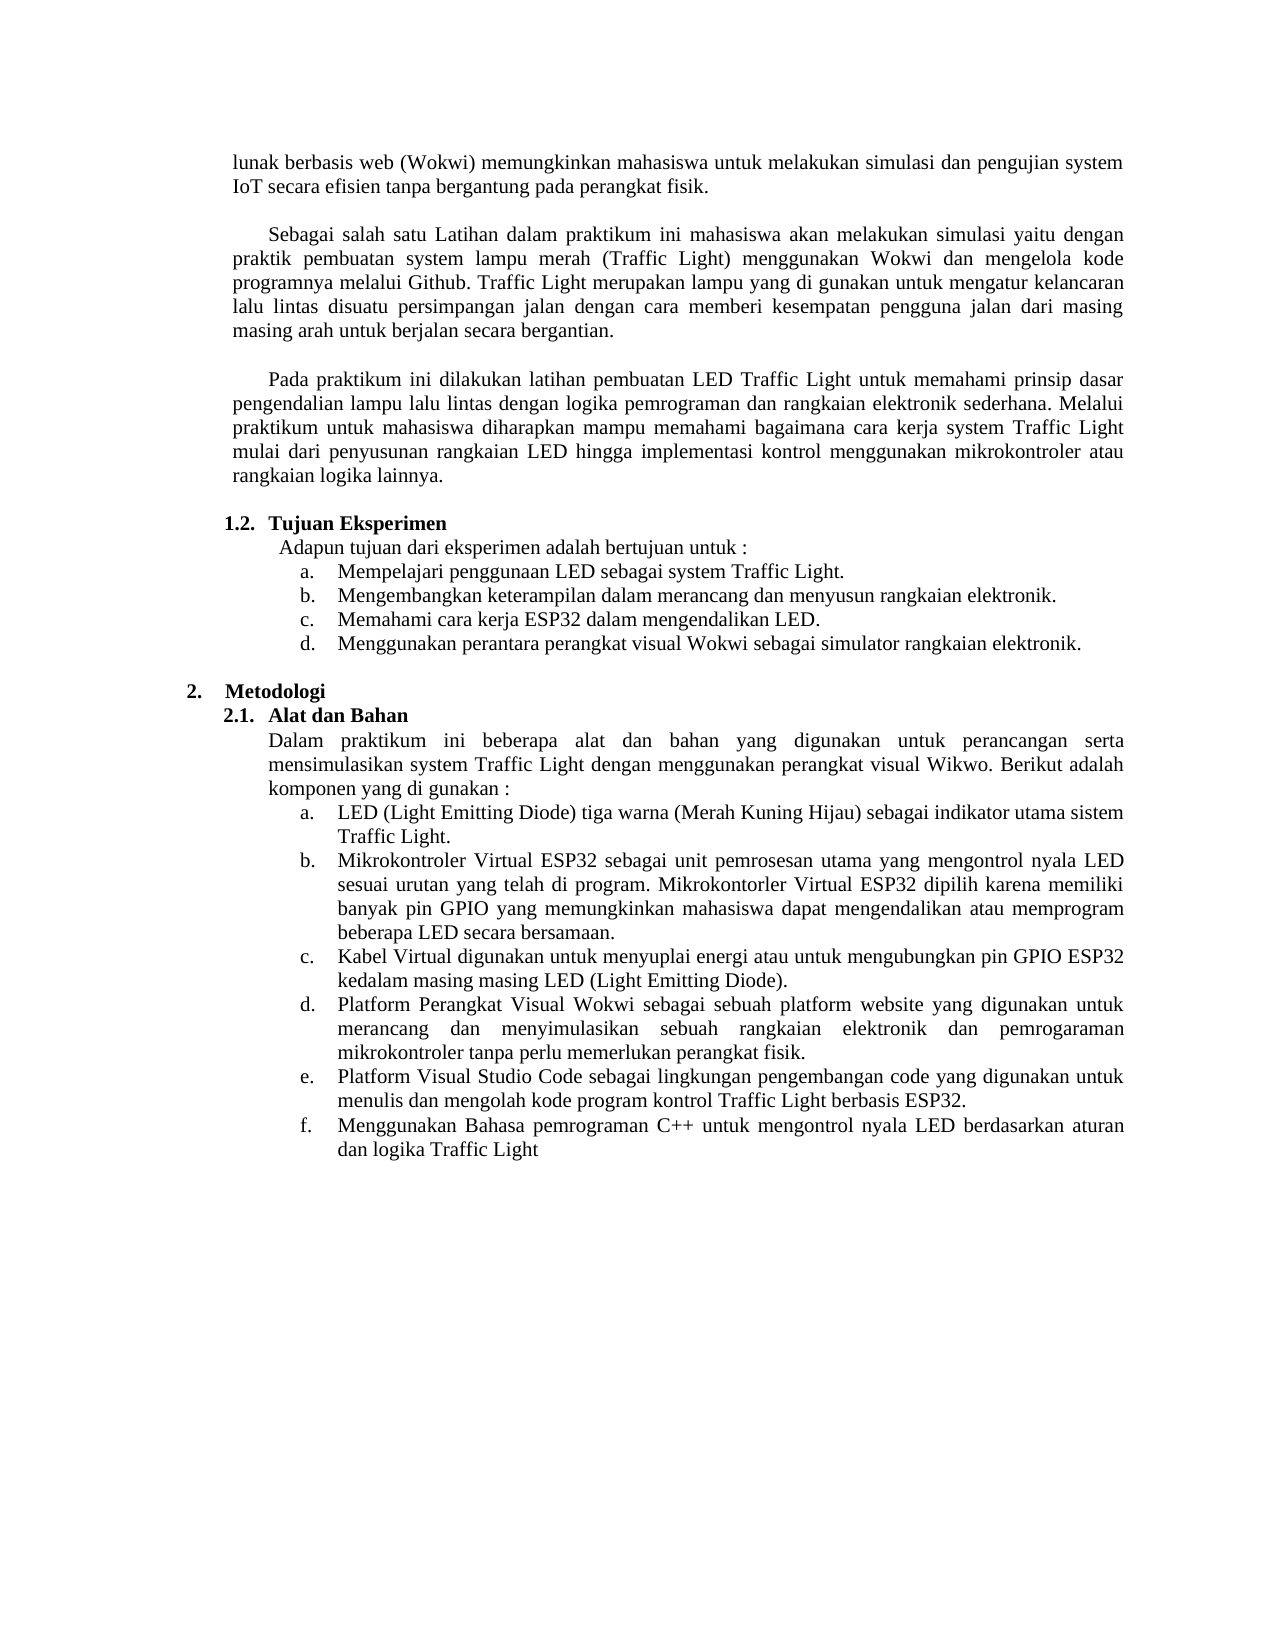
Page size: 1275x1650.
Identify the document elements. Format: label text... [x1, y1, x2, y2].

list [232, 150, 1125, 198]
list Menggunakan perantara perangkat visual Wokwi sebagai simulator rangkaian elektronik. [300, 631, 1125, 655]
list Mengembangkan keterampilan dalam merancang dan menyusun rangkaian elektronik. [300, 583, 1125, 607]
list Adapun tujuan dari eksperimen adalah bertujuan untuk : [232, 535, 1125, 559]
list Mikrokontroler Virtual ESP32 sebagai unit pemrosesan utama yang mengontrol nyala LED sesuai urutan yang telah di program. Mikrokontorler Virtual ESP32 dipilih karena memiliki banyak pin GPIO yang memungkinkan mahasiswa dapat mengendalikan atau memprogram beberapa LED secara bersamaan. [300, 848, 1125, 944]
list Menggunakan Bahasa pemrograman C++ untuk mengontrol nyala LED berdasarkan aturan dan logika Traffic Light [300, 1112, 1125, 1161]
list Mempelajari penggunaan LED sebagai system Traffic Light. [300, 559, 1125, 583]
list Sebagai salah satu Latihan dalam praktikum ini mahasiswa akan melakukan simulasi yaitu dengan praktik pembuatan system lampu merah (Traffic Light) menggunakan Wokwi dan mengelola kode programnya melalui Github. Traffic Light merupakan lampu yang di gunakan untuk mengatur kelancaran lalu lintas disuatu persimpangan jalan dengan cara memberi kesempatan pengguna jalan dari masing masing arah untuk berjalan secara bergantian. [232, 222, 1125, 342]
list LED (Light Emitting Diode) tiga warna (Merah Kuning Hijau) sebagai indikator utama sistem Traffic Light. [300, 800, 1125, 848]
list Alat dan Bahan [223, 703, 1125, 727]
list Kabel Virtual digunakan untuk menyuplai energi atau untuk mengubungkan pin GPIO ESP32 kedalam masing masing LED (Light Emitting Diode). [300, 944, 1125, 992]
list Platform Perangkat Visual Wokwi sebagai sebuah platform website yang digunakan untuk merancang dan menyimulasikan sebuah rangkaian elektronik dan pemrogaraman mikrokontroler tanpa perlu memerlukan perangkat fisik. [300, 992, 1125, 1064]
list Platform Visual Studio Code sebagai lingkungan pengembangan code yang digunakan untuk menulis dan mengolah kode program kontrol Traffic Light berbasis ESP32. [300, 1064, 1125, 1112]
list Pada praktikum ini dilakukan latihan pembuatan LED Traffic Light untuk memahami prinsip dasar pengendalian lampu lalu lintas dengan logika pemrograman dan rangkaian elektronik sederhana. Melalui praktikum untuk mahasiswa diharapkan mampu memahami bagaimana cara kerja system Traffic Light mulai dari penyusunan rangkaian LED hingga implementasi kontrol menggunakan mikrokontroler atau rangkaian logika lainnya. [232, 367, 1125, 487]
list Memahami cara kerja ESP32 dalam mengendalikan LED. [300, 607, 1125, 631]
list Dalam praktikum ini beberapa alat dan bahan yang digunakan untuk perancangan serta mensimulasikan system Traffic Light dengan menggunakan perangkat visual Wikwo. Berikut adalah komponen yang di gunakan : [268, 727, 1125, 800]
list Metodologi [179, 679, 1125, 703]
list Tujuan Eksperimen [224, 511, 1125, 535]
